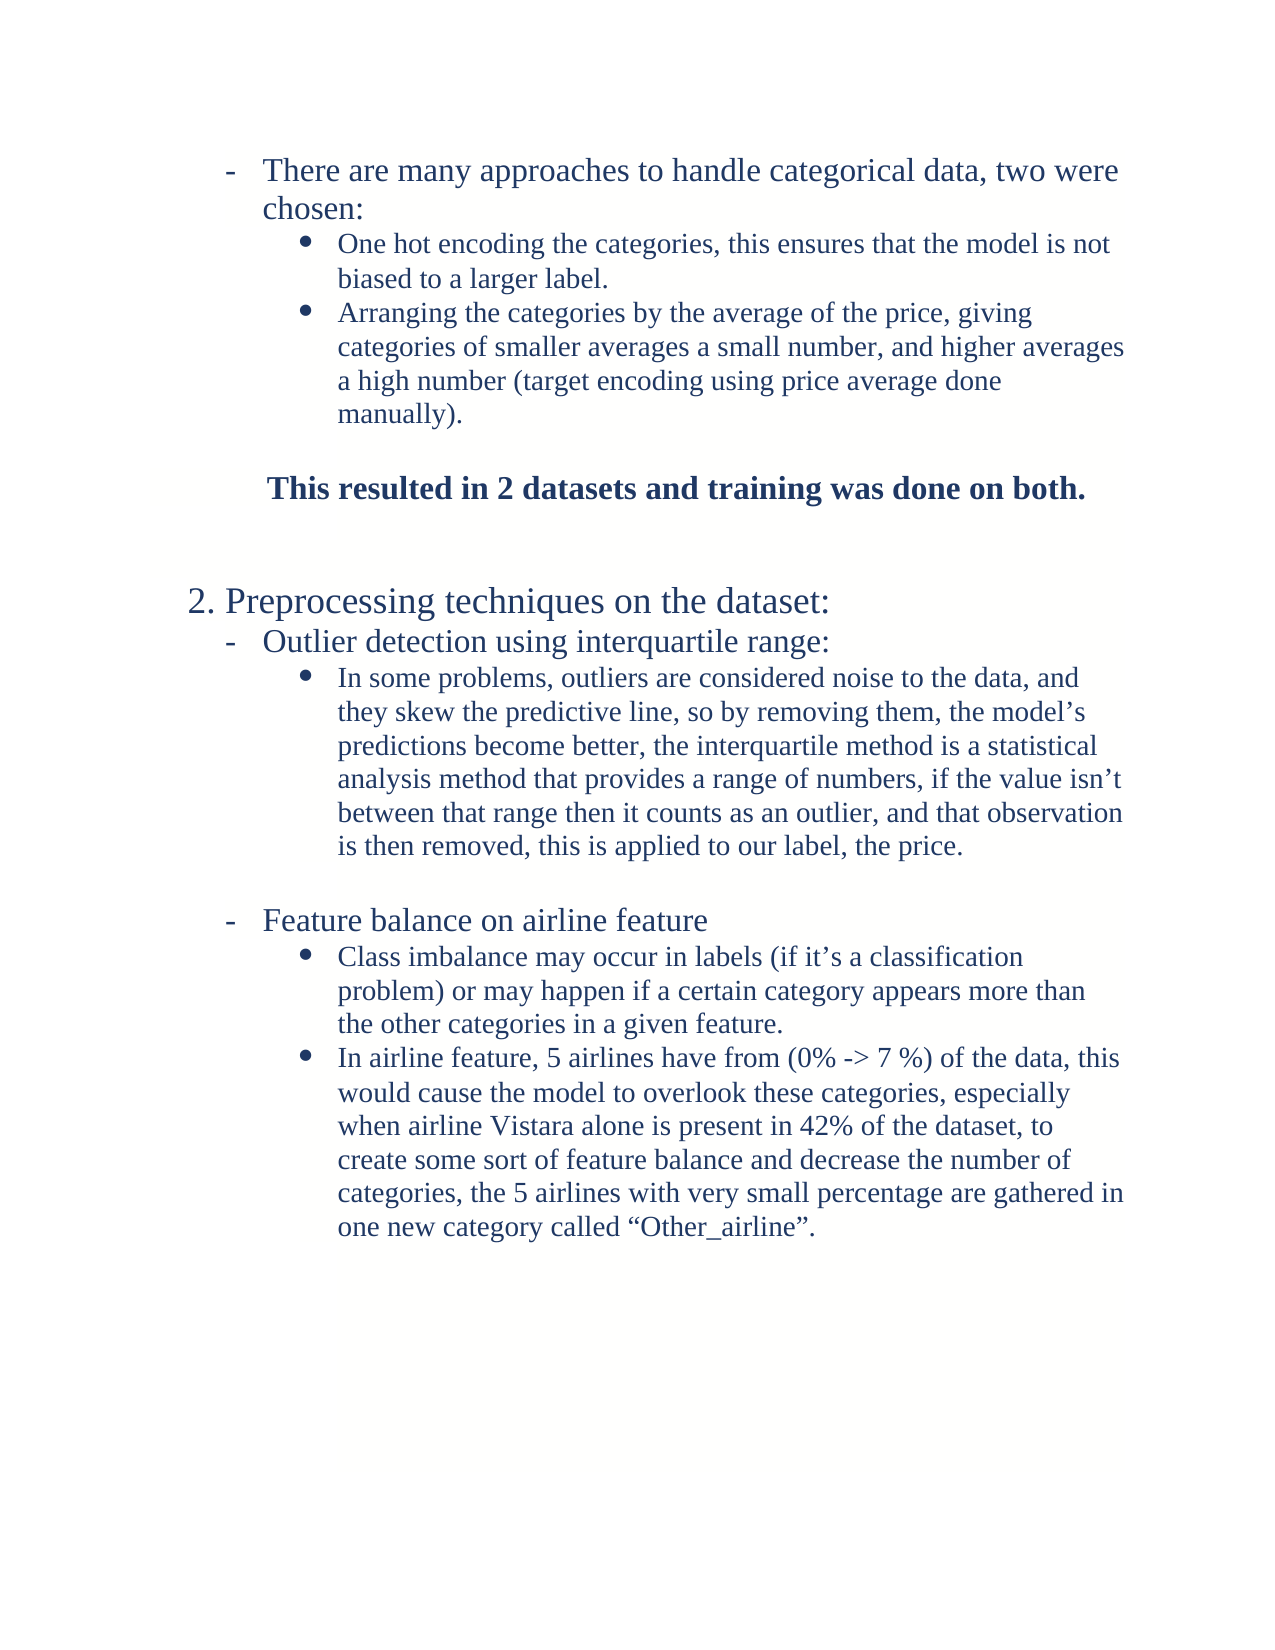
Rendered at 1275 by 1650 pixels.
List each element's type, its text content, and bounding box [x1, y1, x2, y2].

list Arranging the categories by the average of the price, giving categories of smaller averages a small number, and higher averages a high number (target encoding using price average done manually). [300, 295, 1125, 430]
text This resulted in 2 datasets and training was done on both. [150, 468, 1125, 506]
list There are many approaches to handle categorical data, two were chosen: [225, 150, 1125, 227]
list Class imbalance may occur in labels (if it’s a classification problem) or may happen if a certain category appears more than the other categories in a given feature. [300, 939, 1125, 1040]
list Outlier detection using interquartile range: [225, 621, 1125, 660]
list One hot encoding the categories, this ensures that the model is not biased to a larger label. [300, 227, 1125, 295]
list In airline feature, 5 airlines have from (0% -> 7 %) of the data, this would cause the model to overlook these categories, especially when airline Vistara alone is present in 42% of the dataset, to create some sort of feature balance and decrease the number of categories, the 5 airlines with very small percentage are gathered in one new category called “Other_airline”. [300, 1040, 1125, 1242]
list In some problems, outliers are considered noise to the data, and they skew the predictive line, so by removing them, the model’s predictions become better, the interquartile method is a statistical analysis method that provides a range of numbers, if the value isn’t between that range then it counts as an outlier, and that observation is then removed, this is applied to our label, the price. [300, 660, 1125, 862]
list Preprocessing techniques on the dataset: [187, 578, 1125, 621]
list Feature balance on airline feature [225, 900, 1125, 939]
